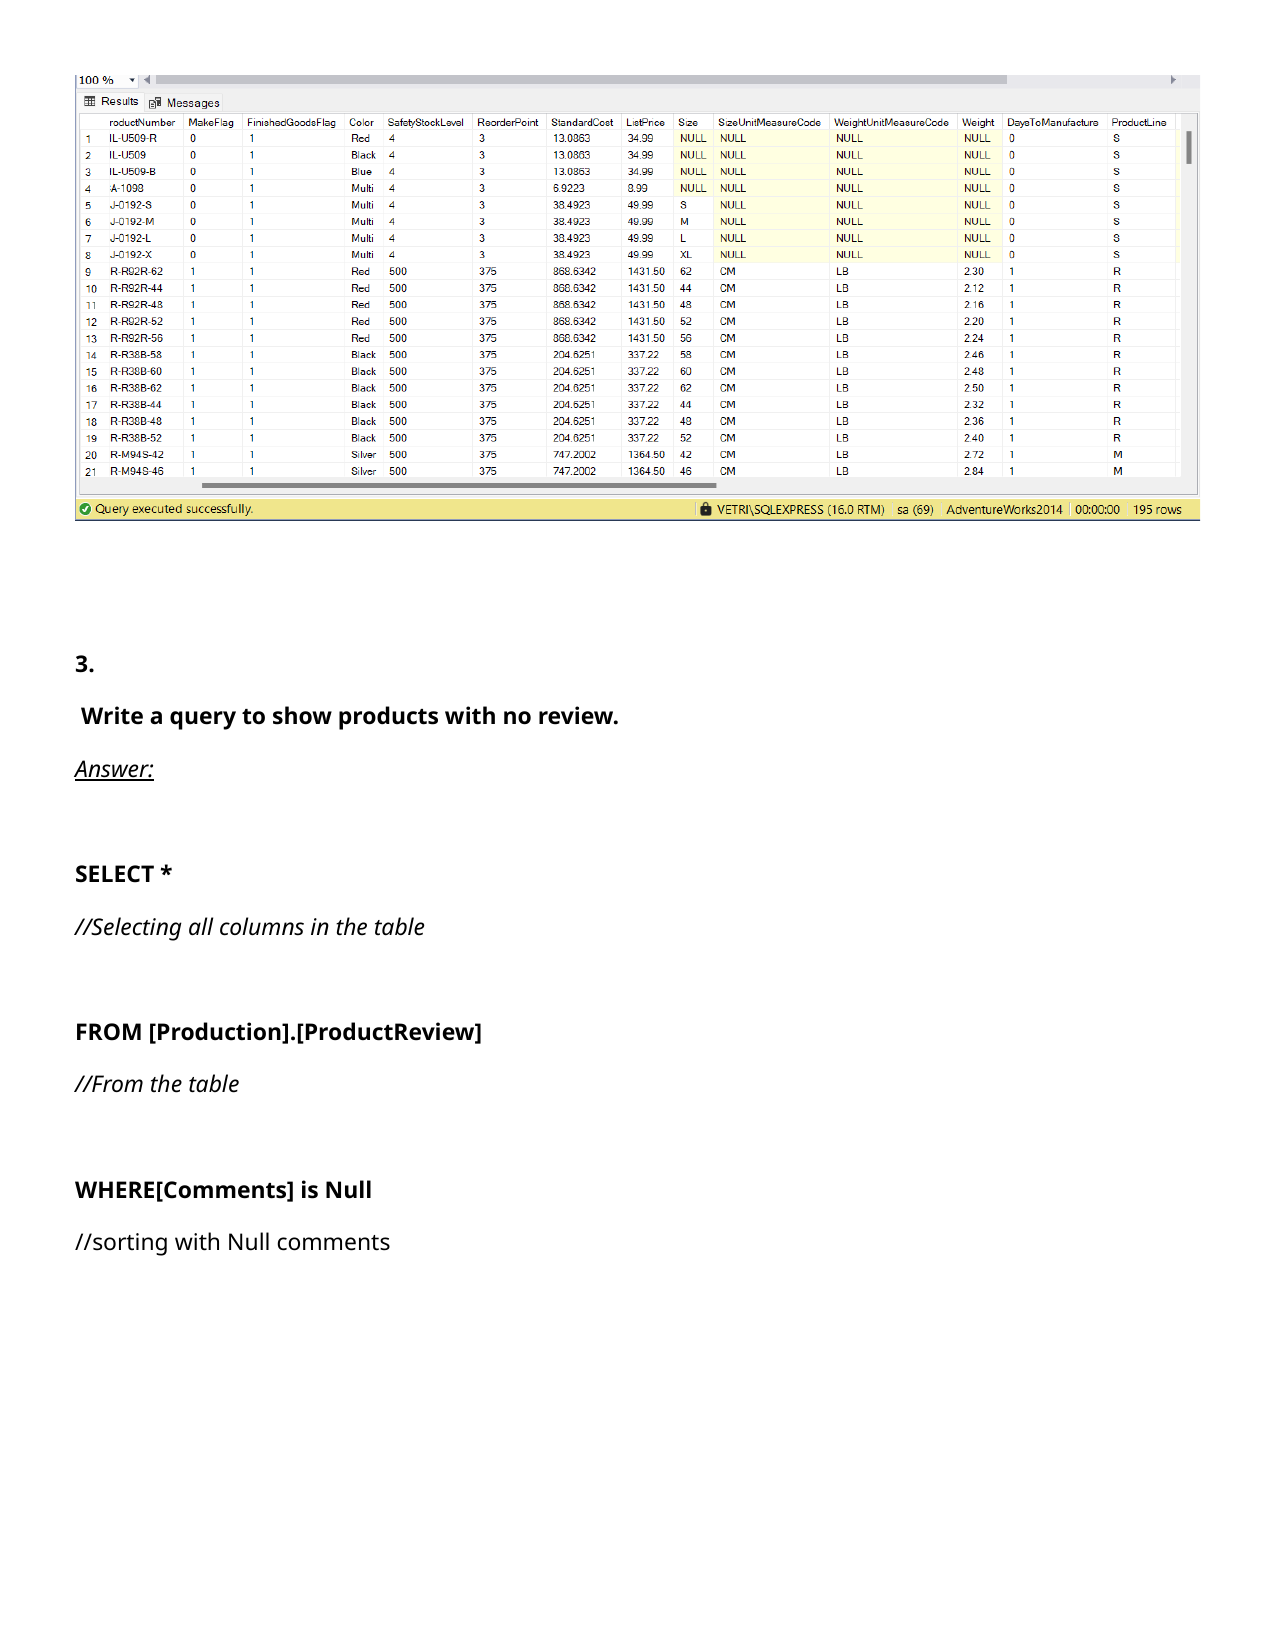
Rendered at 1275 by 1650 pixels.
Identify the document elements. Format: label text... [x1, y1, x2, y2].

text Write a query to show products with no review. [75, 700, 1200, 731]
picture [75, 75, 1200, 521]
text SELECT * [75, 858, 1200, 889]
text WHERE[Comments] is Null [75, 1173, 1200, 1205]
text //Selecting all columns in the table [75, 911, 1200, 942]
text 3. [75, 647, 1200, 679]
text FROM [Production].[ProductReview] [75, 1016, 1200, 1047]
text Answer: [75, 753, 1200, 784]
text //From the table [75, 1068, 1200, 1099]
text //sorting with Null comments [75, 1226, 1200, 1257]
